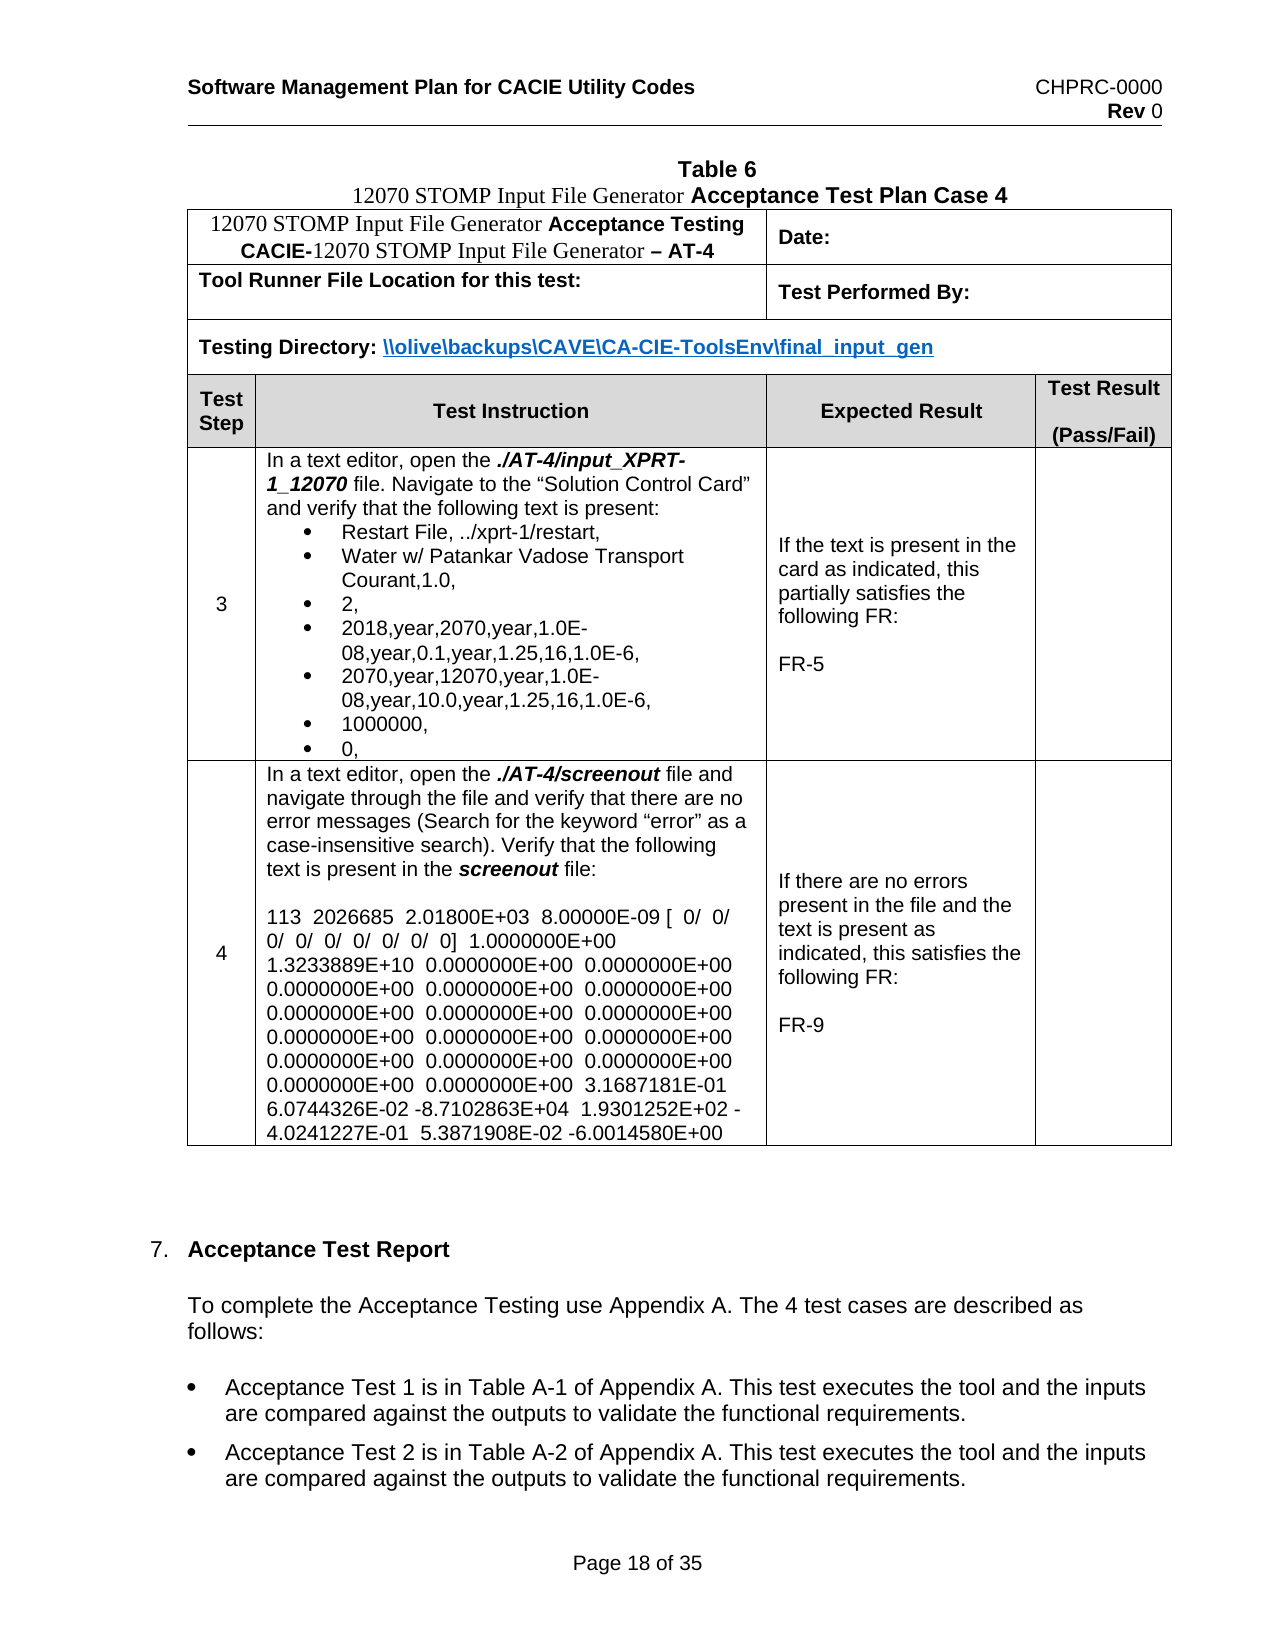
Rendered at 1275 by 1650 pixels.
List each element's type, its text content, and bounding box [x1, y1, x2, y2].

table_cell [1036, 761, 1171, 1145]
table_cell Acceptance Testing CACIE- – AT-4 [188, 210, 766, 264]
table_cell Testing Directory: \\olive\backups\CAVE\CA-CIE-ToolsEnv\final_input_gen [188, 320, 1171, 374]
table_cell Expected Result [767, 375, 1035, 447]
table_cell 4 [188, 761, 255, 1145]
list Acceptance Test 1 is in Table A-1 of Appendix A. This test executes the tool and the inputs are compared against the outputs to validate the functional requirements. [187, 1373, 1162, 1426]
table_cell Tool Runner File Location for this test: [188, 265, 766, 319]
subtitle Acceptance Test Report [150, 1236, 1162, 1262]
table_cell Test Result (Pass/Fail) [1036, 375, 1171, 447]
text To complete the Acceptance Testing use Appendix A. The 4 test cases are described as follows: [187, 1292, 1162, 1344]
table_cell Test Step [188, 375, 255, 447]
table_cell If the text is present in the card as indicated, this partially satisfies the following FR: FR-5 [767, 448, 1035, 760]
table_cell Test Performed By: [767, 265, 1171, 319]
table_cell [1036, 448, 1171, 760]
table_header Table 6 Acceptance Test Plan Case 4 [188, 156, 1172, 209]
list Acceptance Test 2 is in Table A-2 of Appendix A. This test executes the tool and the inputs are compared against the outputs to validate the functional requirements. [187, 1439, 1162, 1491]
table_cell If there are no errors present in the file and the text is present as indicated, this satisfies the following FR: FR-9 [767, 761, 1035, 1145]
table_cell 3 [188, 448, 255, 760]
table_cell Test Instruction [256, 375, 766, 447]
table_cell Date: [767, 210, 1171, 264]
table_cell In a text editor, open the ./AT-4/screenout file and navigate through the file and verify that there are no error messages (Search for the keyword “error” as a case-insensitive search). Verify that the following text is present in the screenout file: 113 2026685 2.01800E+03 8.00000E-09 [ 0/ 0/ 0/ 0/ 0/ 0/ 0/ 0/ 0] 1.0000000E+00 1.3233889E+10 0.0000000E+00 0.0000000E+00 0.0000000E+00 0.0000000E+00 0.0000000E+00 0.0000000E+00 0.0000000E+00 0.0000000E+00 0.0000000E+00 0.0000000E+00 0.0000000E+00 0.0000000E+00 0.0000000E+00 0.0000000E+00 0.0000000E+00 0.0000000E+00 3.1687181E-01 6.0744326E-02 -8.7102863E+04 1.9301252E+02 -4.0241227E-01 5.3871908E-02 -6.0014580E+00 [256, 761, 766, 1145]
table_cell In a text editor, open the ./AT-4/input_XPRT-1_12070 file. Navigate to the “Solution Control Card” and verify that the following text is present: Restart File, ../xprt-1/restart, Water w/ Patankar Vadose Transport Courant,1.0, 2, 2018,year,2070,year,1.0E-08,year,0.1,year,1.25,16,1.0E-6, 2070,year,12070,year,1.0E-08,year,10.0,year,1.25,16,1.0E-6, 1000000, 0, [256, 448, 766, 760]
